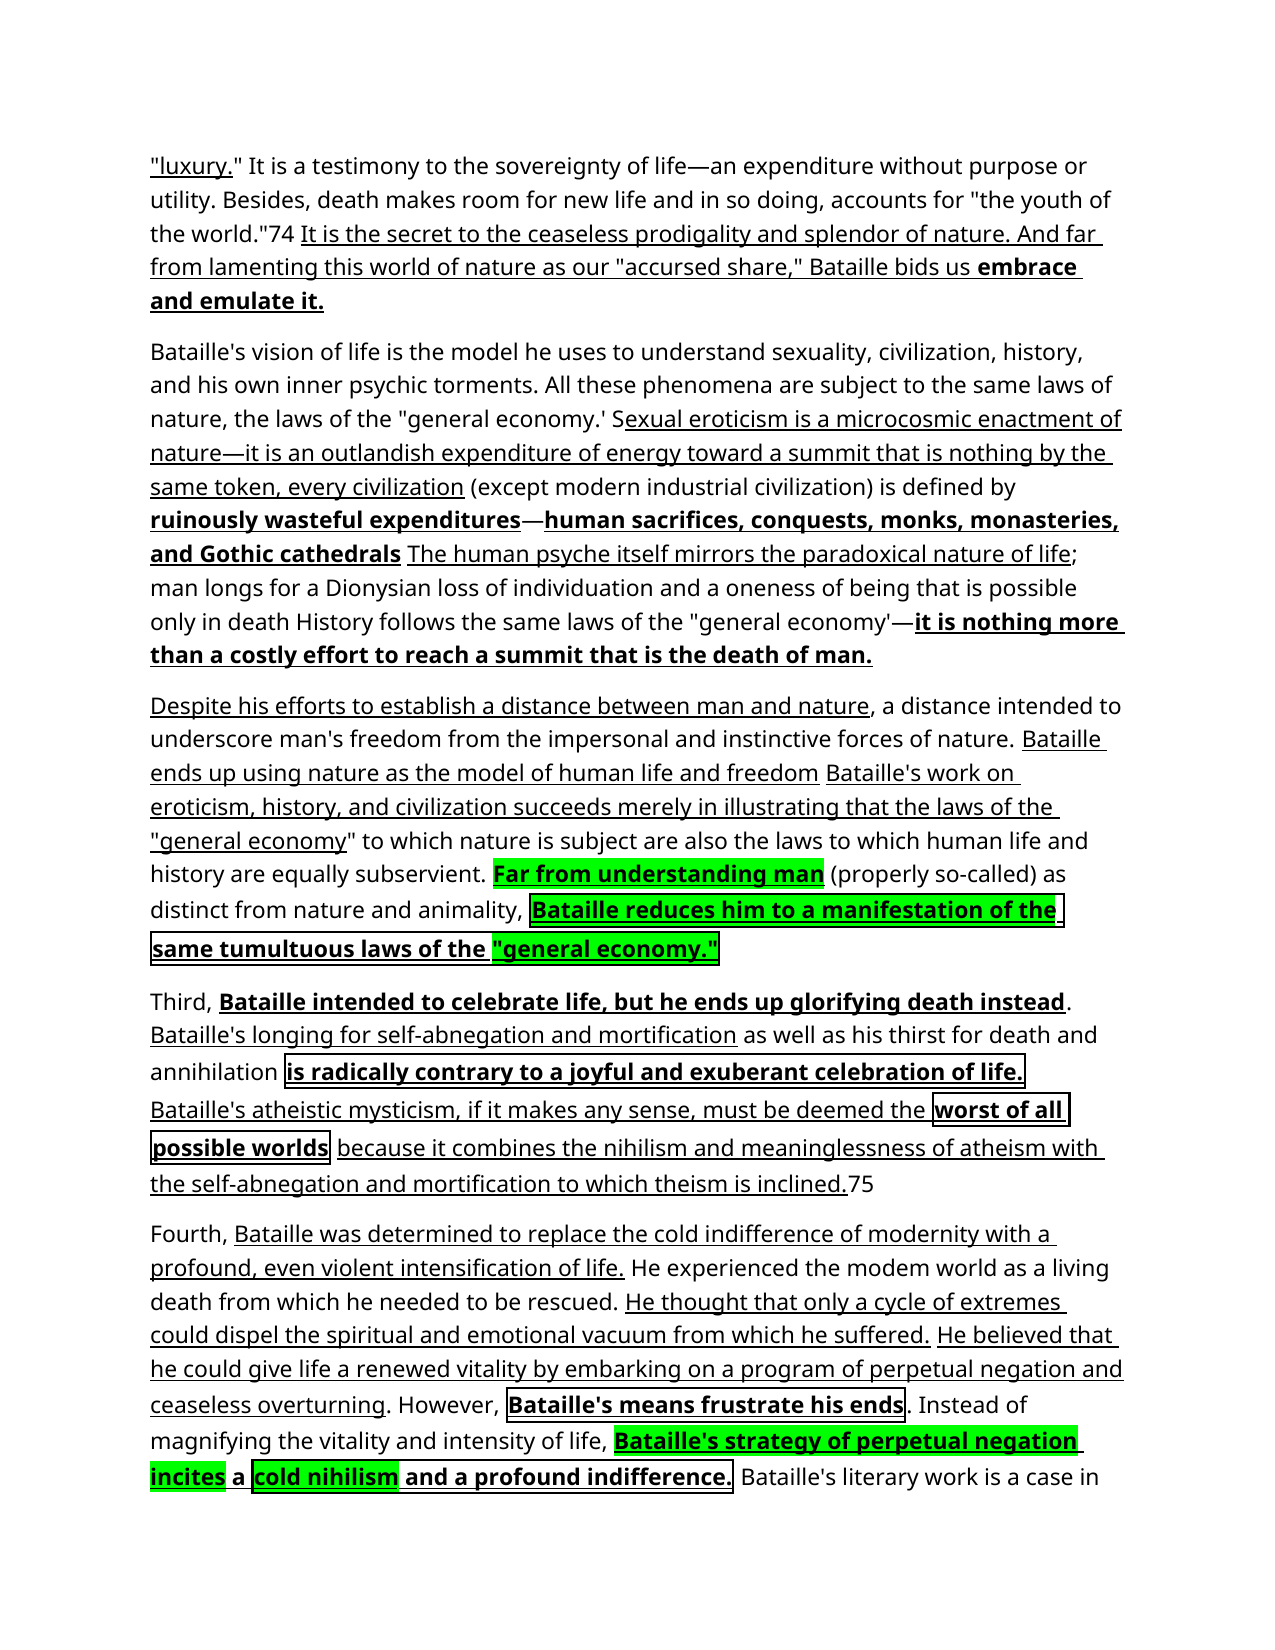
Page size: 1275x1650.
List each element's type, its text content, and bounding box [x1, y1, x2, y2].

text Despite his efforts to establish a distance between man and nature, a distance intended to underscore man's freedom from the impersonal and instinctive forces of nature. Bataille ends up using nature as the model of human life and freedom Bataille's work on eroticism, history, and civilization succeeds merely in illustrating that the laws of the "general economy" to which nature is subject are also the laws to which human life and history are equally subservient. Far from understanding man (properly so-called) as distinct from nature and animality, Bataille reduces him to a manifestation of the same tumultuous laws of the "general economy." [150, 689, 1125, 966]
text Bataille's vision of life is the model he uses to understand sexuality, civilization, history, and his own inner psychic torments. All these phenomena are subject to the same laws of nature, the laws of the "general economy.' Sexual eroticism is a microcosmic enactment of nature—it is an outlandish expenditure of energy toward a summit that is nothing by the same token, every civilization (except modern industrial civilization) is defined by ruinously wasteful expenditures—human sacrifices, conquests, monks, monasteries, and Gothic cathedrals The human psyche itself mirrors the paradoxical nature of life; man longs for a Dionysian loss of individuation and a oneness of being that is possible only in death History follows the same laws of the "general economy'—it is nothing more than a costly effort to reach a summit that is the death of man. [150, 335, 1125, 670]
text Third, Bataille intended to celebrate life, but he ends up glorifying death instead. Bataille's longing for self-abnegation and mortification as well as his thirst for death and annihilation is radically contrary to a joyful and exuberant celebration of life. Bataille's atheistic mysticism, if it makes any sense, must be deemed the worst of all possible worlds because it combines the nihilism and meaninglessness of atheism with the self-abnegation and mortification to which theism is inclined.75 [150, 986, 1125, 1199]
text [150, 1218, 1125, 1494]
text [150, 150, 1125, 316]
